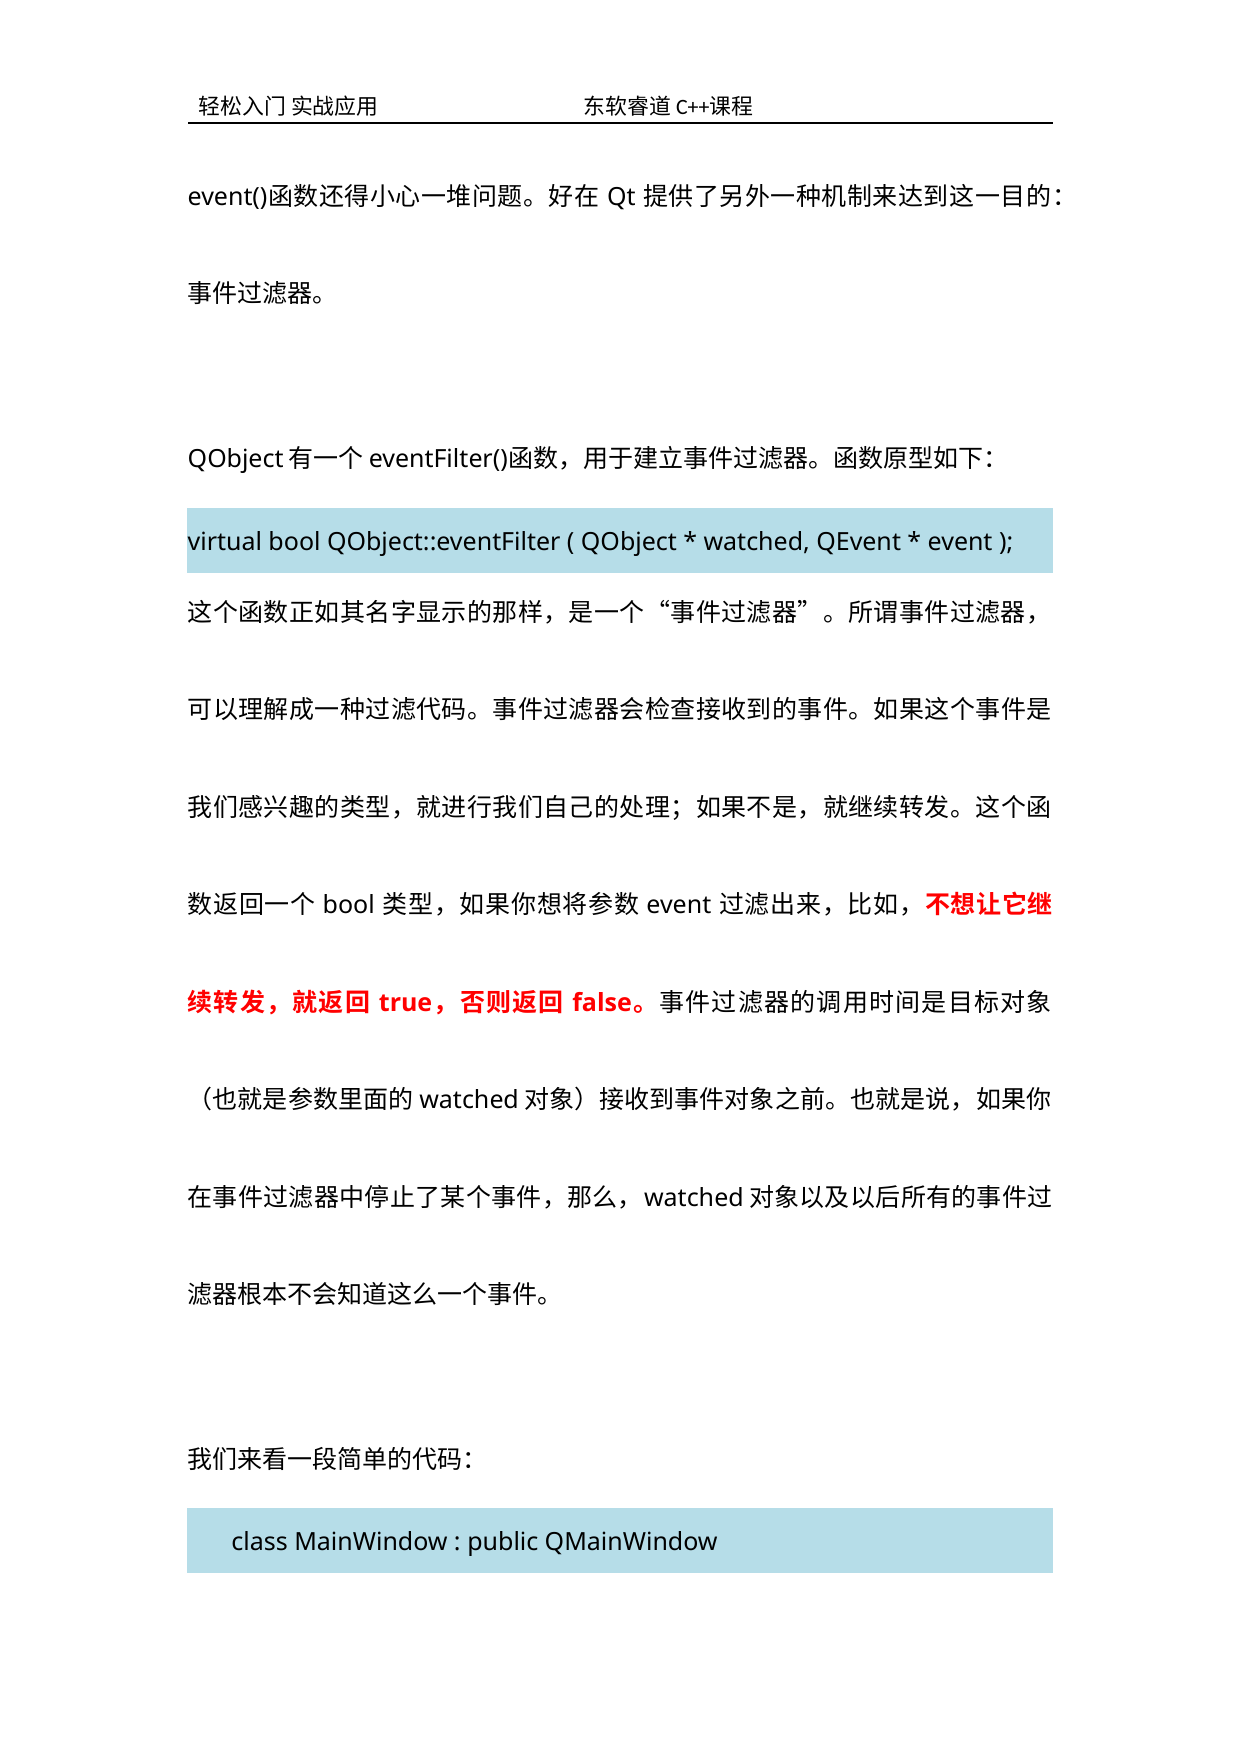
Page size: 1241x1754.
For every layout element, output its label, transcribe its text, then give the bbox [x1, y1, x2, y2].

text 我们来看一段简单的代码： [187, 1425, 1053, 1490]
text 这个函数正如其名字显示的那样，是一个“事件过滤器”。所谓事件过滤器，可以理解成一种过滤代码。事件过滤器会检查接收到的事件。如果这个事件是我们感兴趣的类型，就进行我们自己的处理；如果不是，就继续转发。这个函数返回一个 bool 类型，如果你想将参数 event 过滤出来，比如，不想让它继续转发，就返回 true，否则返回 false。事件过滤器的调用时间是目标对象（也就是参数里面的watched对象）接收到事件对象之前。也就是说，如果你在事件过滤器中停止了某个事件，那么，watched对象以及以后所有的事件过滤器根本不会知道这么一个事件。 [187, 578, 1053, 1325]
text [187, 162, 1053, 324]
text virtual bool QObject::eventFilter ( QObject * watched, QEvent * event ); [187, 508, 1053, 573]
text class MainWindow : public QMainWindow [187, 1508, 1053, 1573]
text QObject有一个eventFilter()函数，用于建立事件过滤器。函数原型如下： [187, 424, 1053, 489]
